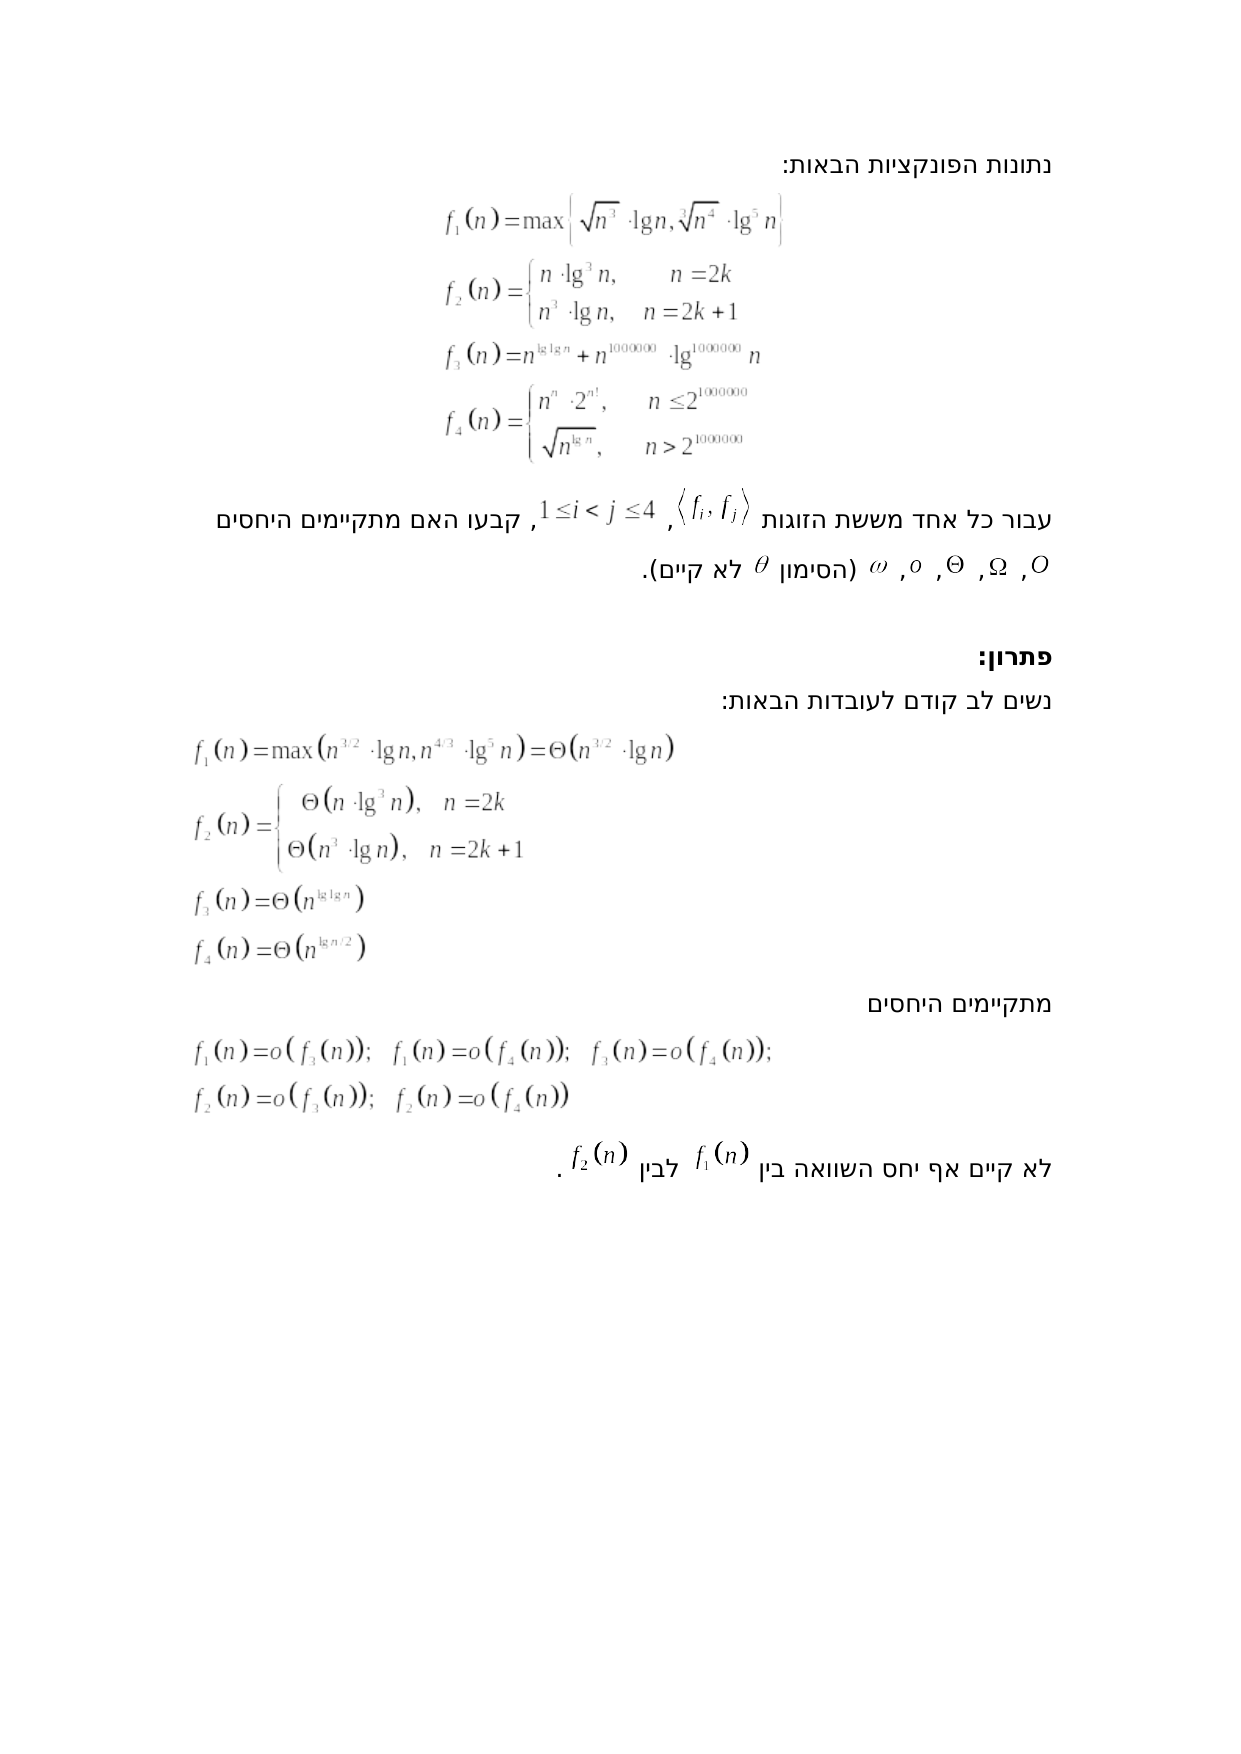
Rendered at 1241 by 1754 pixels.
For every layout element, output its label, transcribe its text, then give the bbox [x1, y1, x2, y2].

text עבור כל אחד מששת הזוגות , , קבעו האם מתקיימים היחסים , , , , (הסימון לא קיים). [187, 483, 1053, 585]
text מתקיימים היחסים [187, 990, 1053, 1019]
text נשים לב קודם לעובדות הבאות: [187, 686, 1053, 715]
text פתרון: [187, 642, 1053, 672]
text לא קיים אף יחס השוואה בין לבין . [187, 1135, 1053, 1183]
text נתונות הפונקציות הבאות: [187, 150, 1053, 179]
